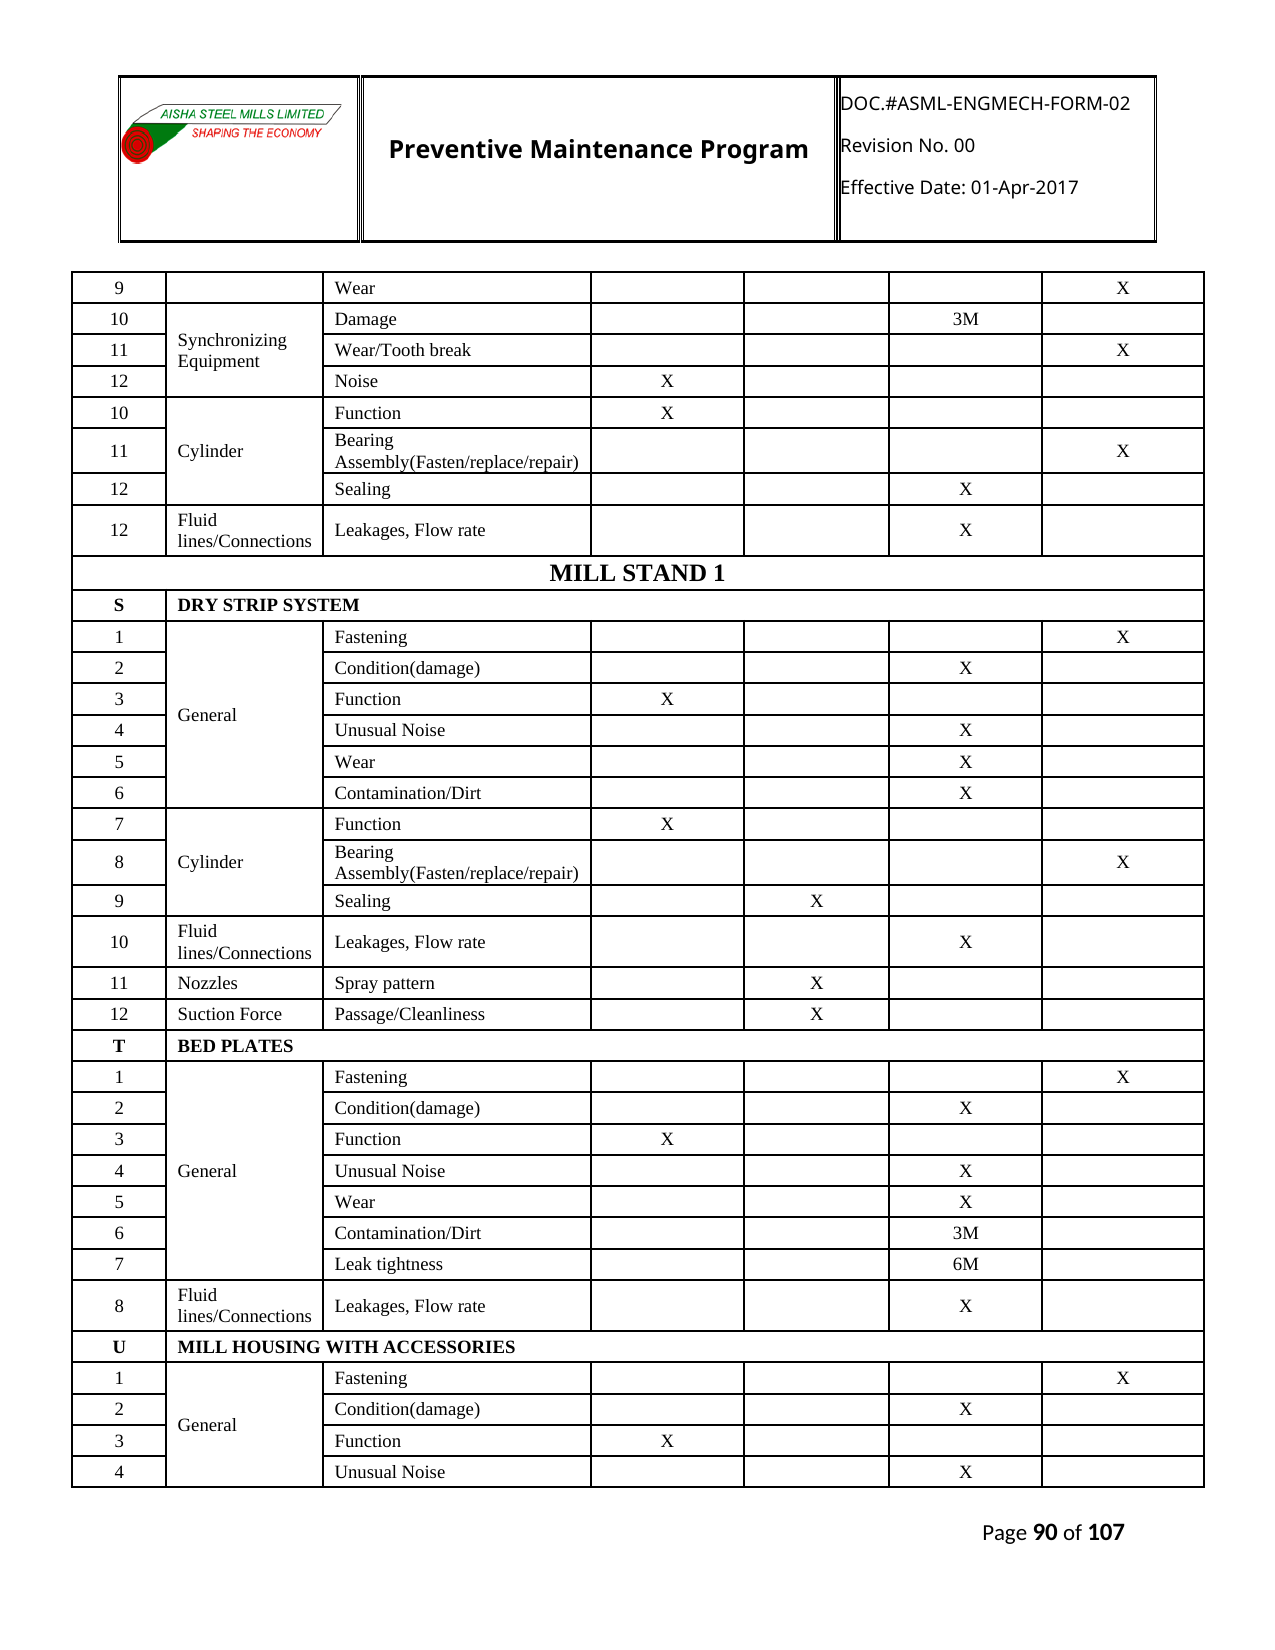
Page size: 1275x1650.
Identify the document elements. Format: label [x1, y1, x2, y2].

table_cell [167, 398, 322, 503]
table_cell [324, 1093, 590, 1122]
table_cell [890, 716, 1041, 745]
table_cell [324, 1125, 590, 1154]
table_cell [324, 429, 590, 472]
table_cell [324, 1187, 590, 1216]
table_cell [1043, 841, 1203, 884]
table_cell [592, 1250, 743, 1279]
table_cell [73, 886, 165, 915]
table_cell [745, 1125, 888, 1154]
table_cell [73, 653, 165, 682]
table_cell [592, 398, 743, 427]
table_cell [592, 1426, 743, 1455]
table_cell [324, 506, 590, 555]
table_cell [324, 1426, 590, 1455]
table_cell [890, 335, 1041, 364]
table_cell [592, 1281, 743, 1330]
picture [121, 104, 342, 164]
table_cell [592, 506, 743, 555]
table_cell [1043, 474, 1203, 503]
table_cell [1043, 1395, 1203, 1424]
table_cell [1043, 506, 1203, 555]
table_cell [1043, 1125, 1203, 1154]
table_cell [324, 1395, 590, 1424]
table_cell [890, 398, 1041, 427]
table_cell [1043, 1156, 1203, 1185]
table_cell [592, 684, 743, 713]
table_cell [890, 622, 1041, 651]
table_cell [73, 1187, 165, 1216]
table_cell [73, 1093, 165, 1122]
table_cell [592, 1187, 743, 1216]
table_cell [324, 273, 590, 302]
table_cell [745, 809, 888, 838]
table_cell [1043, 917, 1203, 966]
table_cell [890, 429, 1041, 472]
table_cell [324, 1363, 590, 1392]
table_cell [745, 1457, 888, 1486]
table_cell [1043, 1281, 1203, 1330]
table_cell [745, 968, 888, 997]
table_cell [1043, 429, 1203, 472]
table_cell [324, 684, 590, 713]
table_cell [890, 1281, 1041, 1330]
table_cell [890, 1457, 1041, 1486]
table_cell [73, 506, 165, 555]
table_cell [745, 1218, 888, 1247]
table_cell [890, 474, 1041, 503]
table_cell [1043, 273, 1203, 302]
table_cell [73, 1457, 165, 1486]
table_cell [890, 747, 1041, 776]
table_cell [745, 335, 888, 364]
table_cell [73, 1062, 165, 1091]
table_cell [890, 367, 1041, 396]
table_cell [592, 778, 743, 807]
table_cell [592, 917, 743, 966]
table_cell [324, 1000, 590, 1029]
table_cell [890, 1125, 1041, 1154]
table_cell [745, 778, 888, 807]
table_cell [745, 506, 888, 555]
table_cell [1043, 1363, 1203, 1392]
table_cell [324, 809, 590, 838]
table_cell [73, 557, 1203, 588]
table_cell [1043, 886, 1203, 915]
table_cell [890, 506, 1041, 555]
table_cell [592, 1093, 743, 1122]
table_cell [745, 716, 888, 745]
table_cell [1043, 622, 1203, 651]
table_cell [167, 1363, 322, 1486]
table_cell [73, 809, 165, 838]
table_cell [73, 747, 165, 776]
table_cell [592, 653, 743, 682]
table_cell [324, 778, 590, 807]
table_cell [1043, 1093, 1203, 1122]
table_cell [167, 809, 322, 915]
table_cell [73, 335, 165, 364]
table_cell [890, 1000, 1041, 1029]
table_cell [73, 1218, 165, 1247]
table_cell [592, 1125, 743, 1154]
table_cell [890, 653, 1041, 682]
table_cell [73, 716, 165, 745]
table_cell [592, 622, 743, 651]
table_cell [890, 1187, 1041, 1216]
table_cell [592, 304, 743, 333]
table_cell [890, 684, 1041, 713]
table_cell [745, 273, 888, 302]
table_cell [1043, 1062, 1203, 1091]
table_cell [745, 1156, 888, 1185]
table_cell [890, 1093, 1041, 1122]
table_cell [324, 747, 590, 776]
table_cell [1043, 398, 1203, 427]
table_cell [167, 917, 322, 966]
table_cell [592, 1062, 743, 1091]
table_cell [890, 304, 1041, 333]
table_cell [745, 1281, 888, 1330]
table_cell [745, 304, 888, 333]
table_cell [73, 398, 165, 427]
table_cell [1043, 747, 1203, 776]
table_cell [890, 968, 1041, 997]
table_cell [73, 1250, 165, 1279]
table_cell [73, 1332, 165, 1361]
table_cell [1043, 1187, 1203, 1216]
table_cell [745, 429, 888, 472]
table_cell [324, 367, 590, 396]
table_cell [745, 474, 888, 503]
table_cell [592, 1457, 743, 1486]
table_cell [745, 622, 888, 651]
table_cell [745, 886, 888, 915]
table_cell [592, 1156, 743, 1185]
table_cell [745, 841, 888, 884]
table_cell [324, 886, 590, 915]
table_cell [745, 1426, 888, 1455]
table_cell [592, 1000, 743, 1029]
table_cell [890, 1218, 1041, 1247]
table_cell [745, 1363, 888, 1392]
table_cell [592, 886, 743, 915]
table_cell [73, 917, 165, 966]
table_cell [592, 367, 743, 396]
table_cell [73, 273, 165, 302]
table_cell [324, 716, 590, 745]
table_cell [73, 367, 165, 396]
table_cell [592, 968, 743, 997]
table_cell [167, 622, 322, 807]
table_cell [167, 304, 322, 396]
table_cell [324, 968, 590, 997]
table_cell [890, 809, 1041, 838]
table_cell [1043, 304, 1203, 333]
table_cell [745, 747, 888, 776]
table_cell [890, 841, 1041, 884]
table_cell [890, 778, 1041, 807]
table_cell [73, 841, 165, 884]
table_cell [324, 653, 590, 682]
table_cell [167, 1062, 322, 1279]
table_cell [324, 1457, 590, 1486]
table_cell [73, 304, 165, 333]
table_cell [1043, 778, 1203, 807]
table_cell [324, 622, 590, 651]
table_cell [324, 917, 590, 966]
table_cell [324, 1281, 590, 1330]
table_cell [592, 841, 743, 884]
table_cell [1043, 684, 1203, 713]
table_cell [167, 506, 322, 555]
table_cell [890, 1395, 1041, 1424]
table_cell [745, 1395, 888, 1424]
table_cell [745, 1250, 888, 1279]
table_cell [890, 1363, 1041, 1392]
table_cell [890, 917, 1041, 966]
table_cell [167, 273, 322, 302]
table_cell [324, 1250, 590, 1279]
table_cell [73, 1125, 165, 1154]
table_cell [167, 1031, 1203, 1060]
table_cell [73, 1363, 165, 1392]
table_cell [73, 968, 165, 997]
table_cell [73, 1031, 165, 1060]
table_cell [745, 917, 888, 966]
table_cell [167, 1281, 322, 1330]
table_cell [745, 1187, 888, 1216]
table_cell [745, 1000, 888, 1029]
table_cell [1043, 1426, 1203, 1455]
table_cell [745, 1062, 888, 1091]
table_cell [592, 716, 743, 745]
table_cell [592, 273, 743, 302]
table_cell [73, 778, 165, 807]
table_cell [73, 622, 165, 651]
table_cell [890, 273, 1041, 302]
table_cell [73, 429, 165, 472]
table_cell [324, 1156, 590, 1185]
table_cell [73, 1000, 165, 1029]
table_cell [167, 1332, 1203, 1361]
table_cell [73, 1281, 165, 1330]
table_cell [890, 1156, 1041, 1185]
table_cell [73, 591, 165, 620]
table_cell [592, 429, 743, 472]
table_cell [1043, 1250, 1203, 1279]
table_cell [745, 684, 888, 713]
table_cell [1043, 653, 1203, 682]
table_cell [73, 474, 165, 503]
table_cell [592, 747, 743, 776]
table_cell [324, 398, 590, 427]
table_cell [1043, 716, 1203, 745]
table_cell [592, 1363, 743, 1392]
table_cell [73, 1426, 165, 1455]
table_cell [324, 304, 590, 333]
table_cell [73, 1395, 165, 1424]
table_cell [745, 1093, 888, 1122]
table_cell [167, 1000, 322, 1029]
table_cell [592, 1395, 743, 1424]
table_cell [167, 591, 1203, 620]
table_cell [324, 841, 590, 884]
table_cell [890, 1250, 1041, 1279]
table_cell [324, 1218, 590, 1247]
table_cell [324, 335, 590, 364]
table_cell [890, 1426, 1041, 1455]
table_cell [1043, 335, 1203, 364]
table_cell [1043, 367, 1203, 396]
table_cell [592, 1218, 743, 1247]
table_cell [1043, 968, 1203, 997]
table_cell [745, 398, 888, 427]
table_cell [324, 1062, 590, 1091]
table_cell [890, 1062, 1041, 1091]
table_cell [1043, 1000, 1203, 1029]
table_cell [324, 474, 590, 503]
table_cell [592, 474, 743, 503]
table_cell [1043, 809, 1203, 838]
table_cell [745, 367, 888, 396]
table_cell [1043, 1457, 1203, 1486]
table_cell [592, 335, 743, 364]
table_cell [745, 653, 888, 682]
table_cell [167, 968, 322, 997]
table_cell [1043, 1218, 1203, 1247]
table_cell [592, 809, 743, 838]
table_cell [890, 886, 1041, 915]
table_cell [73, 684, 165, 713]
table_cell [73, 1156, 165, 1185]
